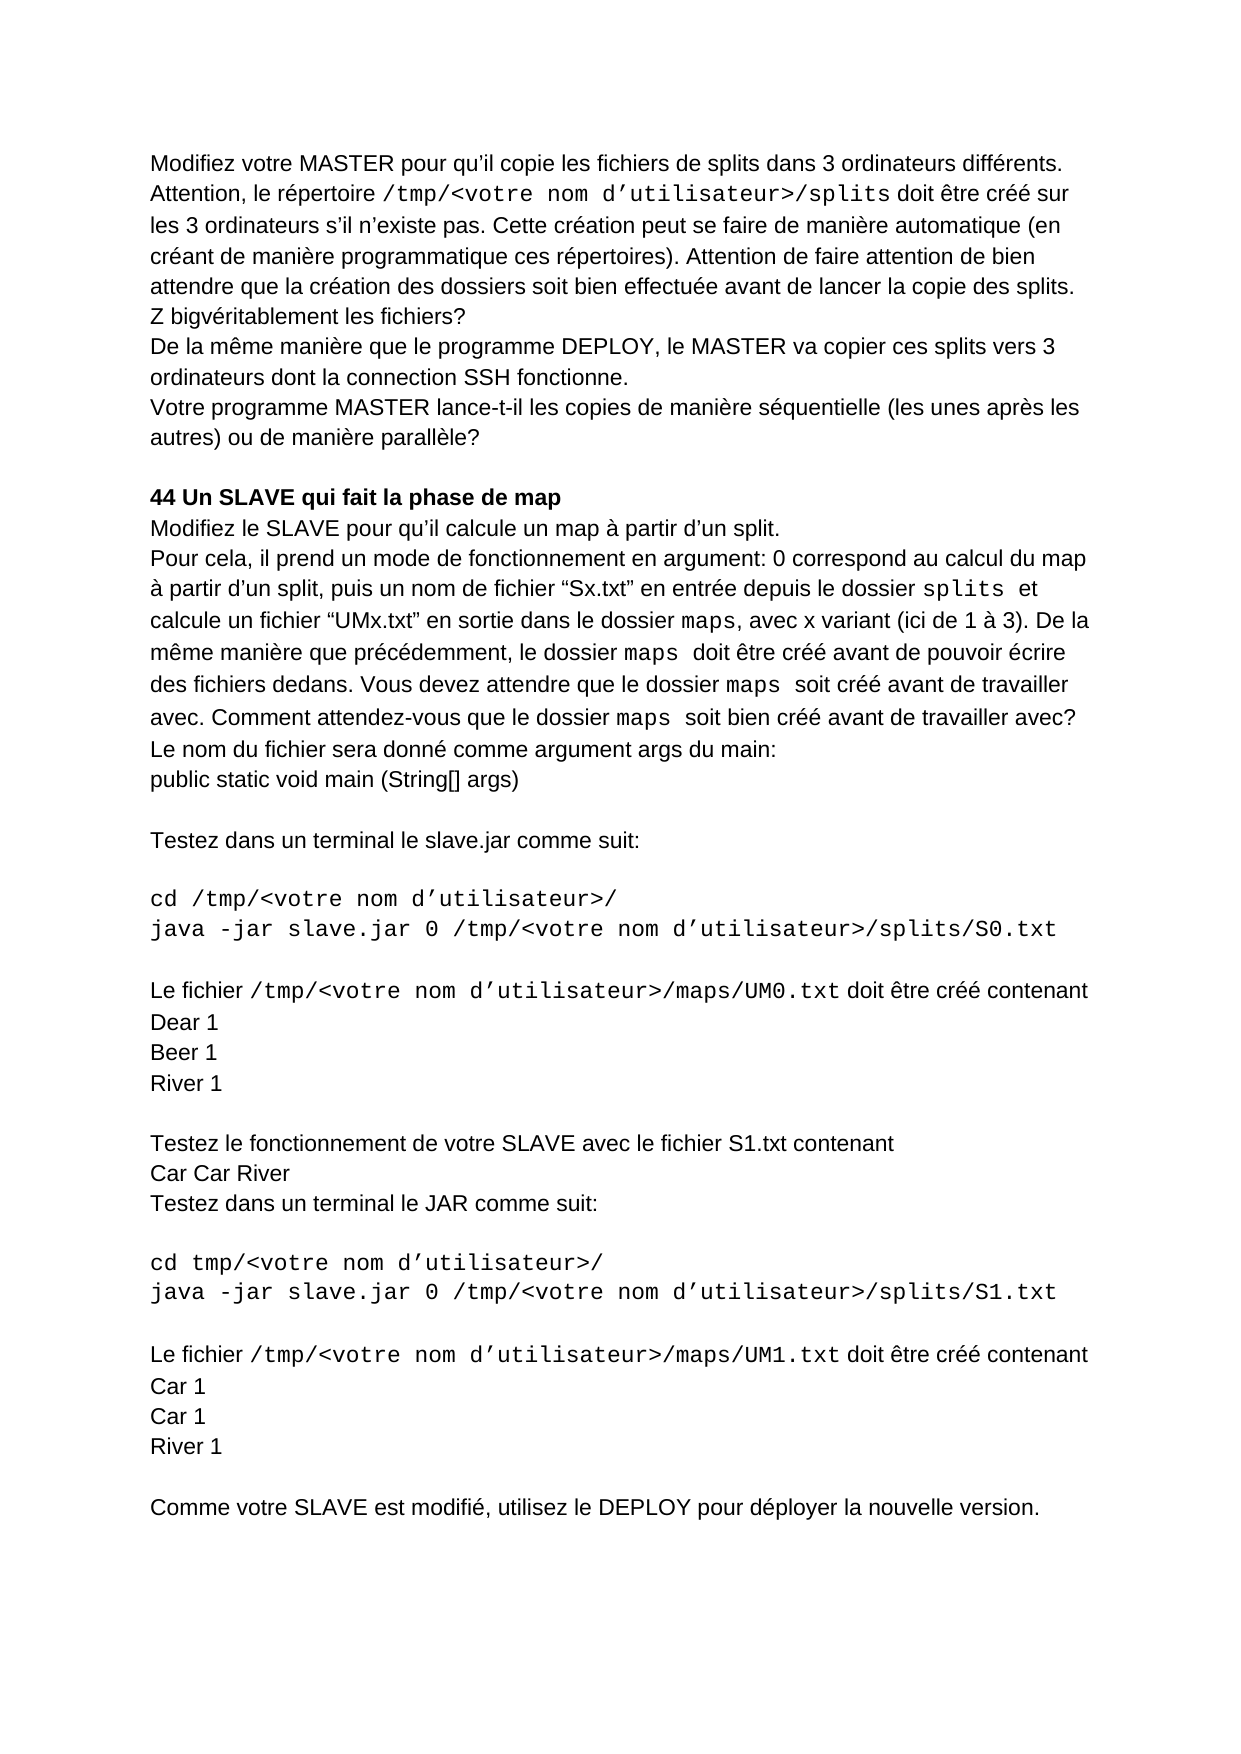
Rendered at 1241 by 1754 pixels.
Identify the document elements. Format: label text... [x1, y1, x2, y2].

text cd tmp/<votre nom d’utilisateur>/ java -jar slave.jar 0 /tmp/<votre nom d’utilisateur>/splits/S1.txt Le fichier /tmp/<votre nom d’utilisateur>/maps/UM1.txt doit être créé contenant Car 1 Car 1 River 1 [150, 1221, 1090, 1459]
text Le nom du fichier sera donné comme argument args du main: public static void main (String[] args) Testez dans un terminal le slave.jar comme suit: [150, 736, 1090, 883]
text cd /tmp/<votre nom d’utilisateur>/ java -jar slave.jar 0 /tmp/<votre nom d’utilisateur>/splits/S0.txt Le fichier /tmp/<votre nom d’utilisateur>/maps/UM0.txt doit être créé contenant Dear 1 Beer 1 River 1 Testez le fonctionnement de votre SLAVE avec le fichier S1.txt contenant Car Car River Testez dans un terminal le JAR comme suit: [150, 887, 1090, 1217]
text Modifiez le SLAVE pour qu’il calcule un map à partir d’un split. [150, 514, 1090, 541]
text Votre programme MASTER lance-t-il les copies de manière séquentielle (les unes après les autres) ou de manière parallèle? [150, 394, 1090, 450]
text Modifiez votre MASTER pour qu’il copie les fichiers de splits dans 3 ordinateurs différents. [150, 150, 1090, 176]
text Pour cela, il prend un mode de fonctionnement en argument: 0 correspond au calcul du map à partir d’un split, puis un nom de fichier “Sx.txt” en entrée depuis le dossier splits et calcule un fichier “UMx.txt” en sortie dans le dossier maps, avec x variant (ici de 1 à 3). De la même manière que précédemment, le dossier maps doit être créé avant de pouvoir écrire des fichiers dedans. Vous devez attendre que le dossier maps soit créé avant de travailler avec. Comment attendez-vous que le dossier maps soit bien créé avant de travailler avec? [150, 545, 1090, 732]
text Comme votre SLAVE est modifié, utilisez le DEPLOY pour déployer la nouvelle version. [150, 1494, 1090, 1520]
text Attention, le répertoire /tmp/<votre nom d’utilisateur>/splits doit être créé sur les 3 ordinateurs s’il n’existe pas. Cette création peut se faire de manière automatique (en créant de manière programmatique ces répertoires). Attention de faire attention de bien attendre que la création des dossiers soit bien effectuée avant de lancer la copie des splits. Z bigvéritablement les fichiers? De la même manière que le programme DEPLOY, le MASTER va copier ces splits vers 3 ordinateurs dont la connection SSH fonctionne. [150, 180, 1090, 390]
subtitle ​44​ Un SLAVE qui fait la phase de map [150, 484, 1090, 511]
